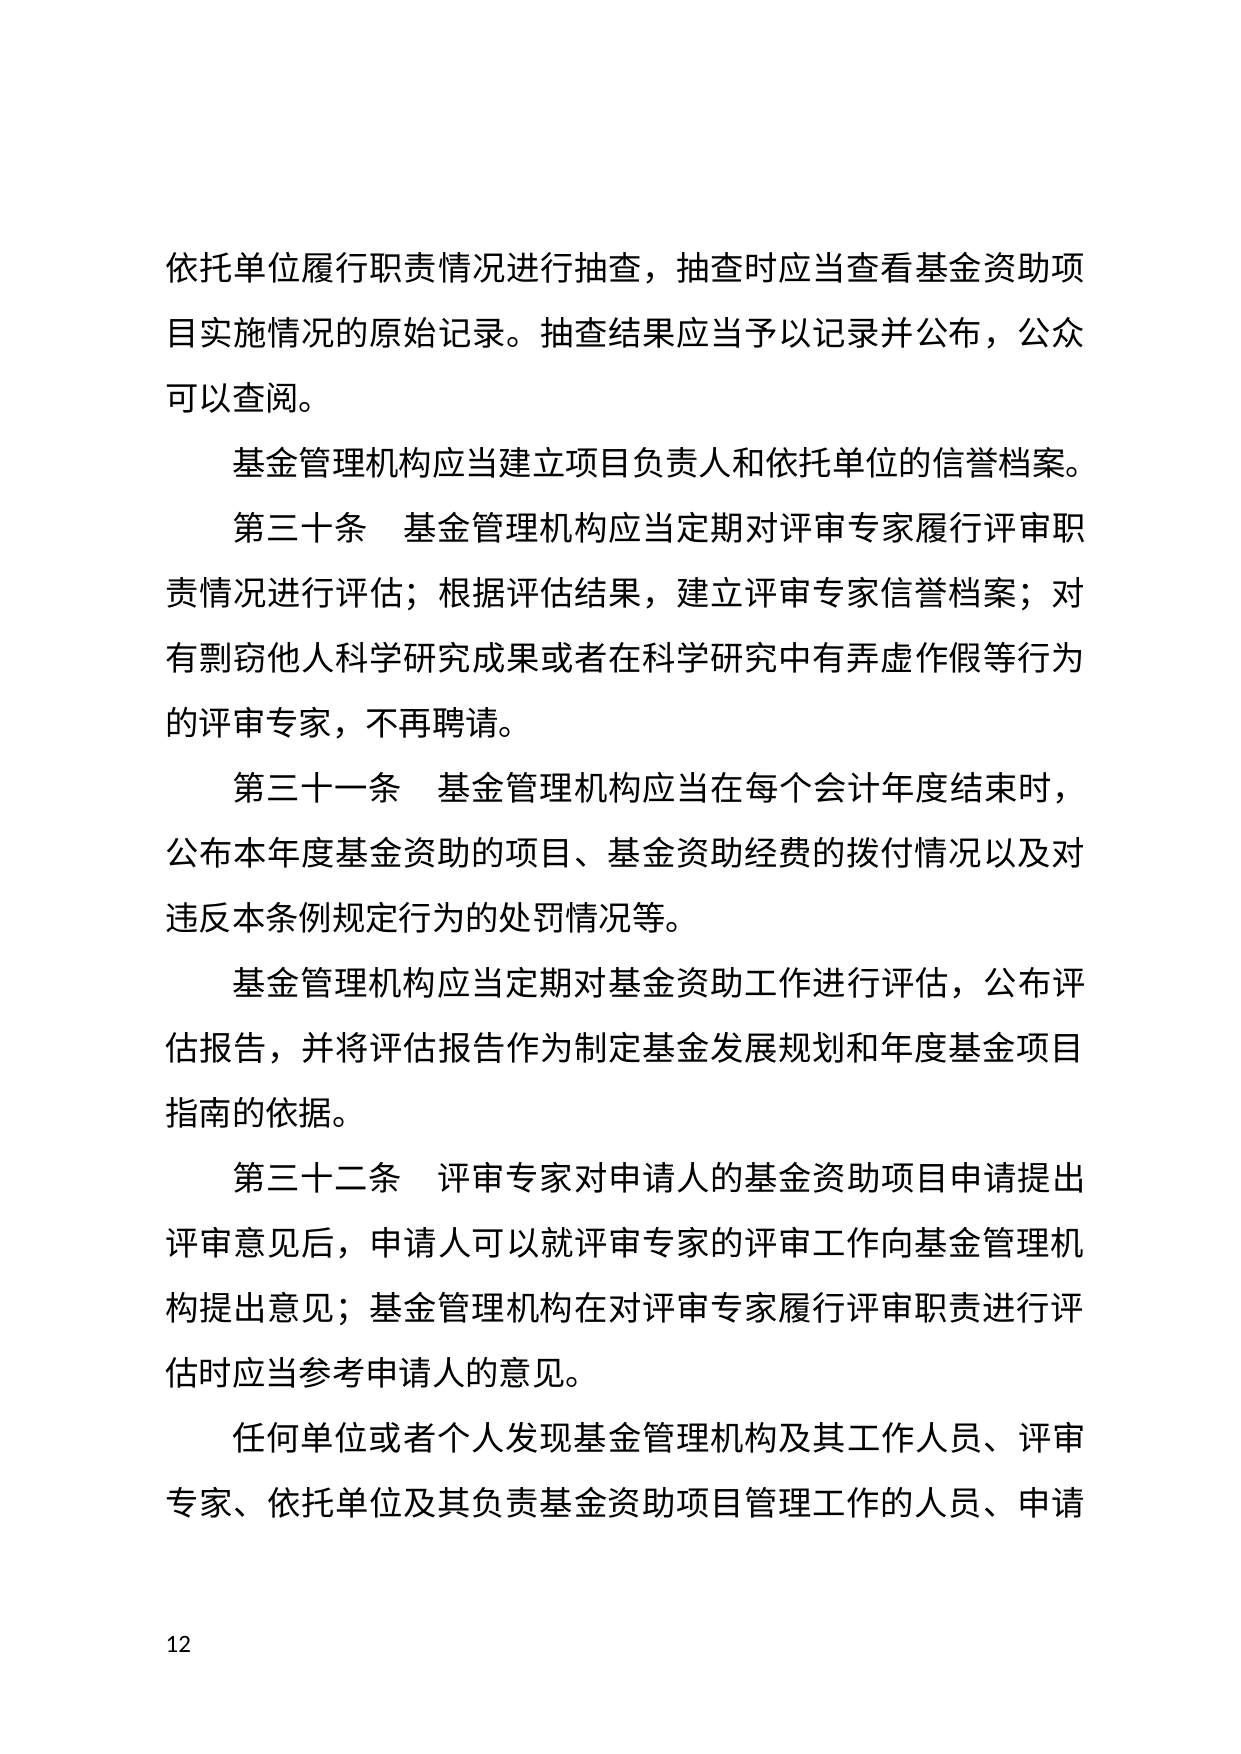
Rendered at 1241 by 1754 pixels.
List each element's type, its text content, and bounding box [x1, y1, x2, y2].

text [165, 1403, 1087, 1533]
text 基金管理机构应当建立项目负责人和依托单位的信誉档案。 [165, 428, 1087, 493]
text 第三十条 基金管理机构应当定期对评审专家履行评审职责情况进行评估；根据评估结果，建立评审专家信誉档案；对有剽窃他人科学研究成果或者在科学研究中有弄虚作假等行为的评审专家，不再聘请。 [165, 493, 1087, 753]
text 基金管理机构应当定期对基金资助工作进行评估，公布评估报告，并将评估报告作为制定基金发展规划和年度基金项目指南的依据。 [165, 948, 1087, 1143]
text 第三十一条 基金管理机构应当在每个会计年度结束时，公布本年度基金资助的项目、基金资助经费的拨付情况以及对违反本条例规定行为的处罚情况等。 [165, 753, 1087, 948]
text 第三十二条 评审专家对申请人的基金资助项目申请提出评审意见后，申请人可以就评审专家的评审工作向基金管理机构提出意见；基金管理机构在对评审专家履行评审职责进行评估时应当参考申请人的意见。 [165, 1143, 1087, 1403]
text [165, 233, 1087, 428]
